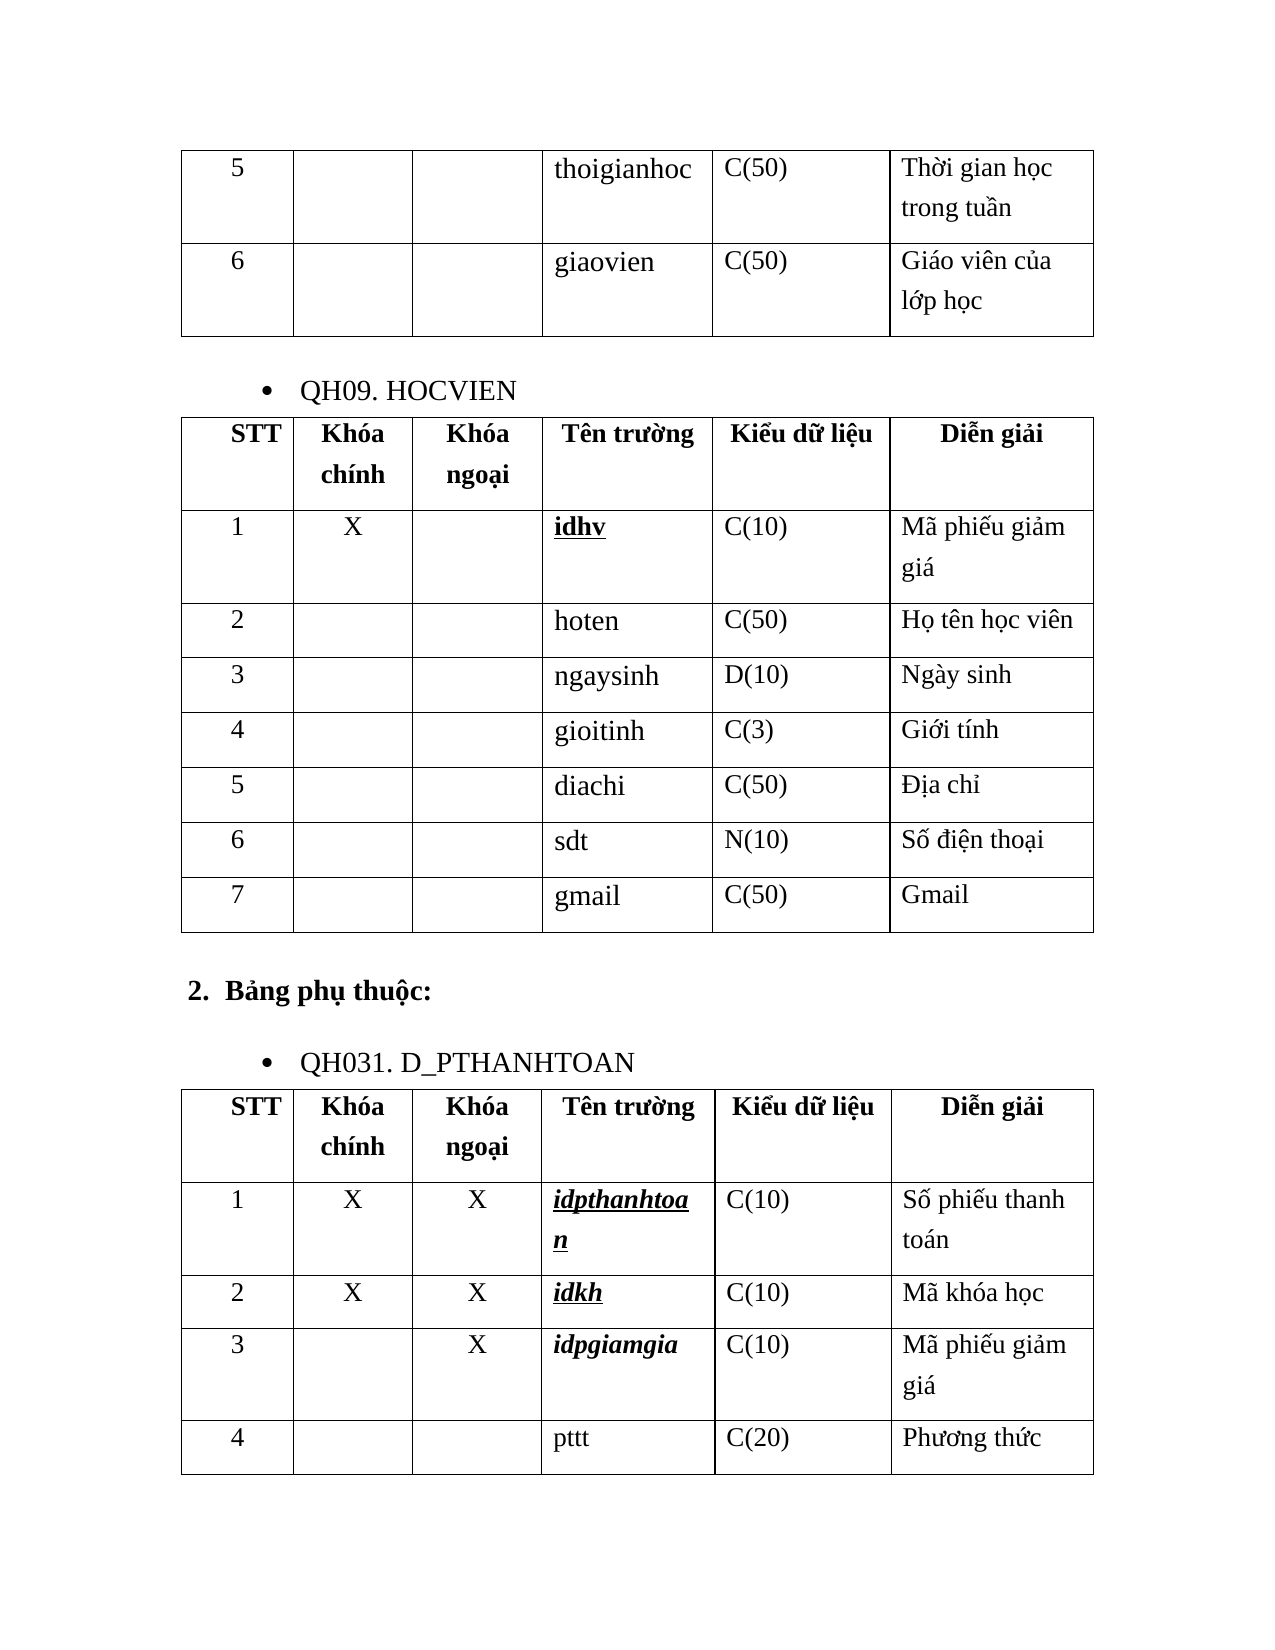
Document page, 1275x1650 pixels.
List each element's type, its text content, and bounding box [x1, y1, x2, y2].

table_cell gmail [543, 878, 712, 932]
table_cell thoigianhoc [543, 151, 712, 243]
table_cell 5 [182, 768, 293, 822]
table_cell 1 [182, 1183, 293, 1275]
table_cell [294, 768, 412, 822]
table_cell [294, 1421, 412, 1474]
table_cell [413, 768, 542, 822]
table_cell C(10) [713, 511, 889, 602]
table_header Kiểu dữ liệu [713, 418, 889, 509]
table_cell C(50) [713, 151, 889, 243]
table_cell 2 [182, 604, 293, 657]
table_cell C(20) [716, 1421, 891, 1474]
table_cell gioitinh [543, 713, 712, 767]
table_header Khóa chính [294, 418, 412, 509]
table_cell idpthanhtoan [542, 1183, 714, 1275]
table_cell C(50) [713, 768, 889, 822]
table_cell sdt [543, 823, 712, 877]
table_cell Số phiếu thanh toán [892, 1183, 1093, 1275]
table_cell idkh [542, 1276, 714, 1327]
list QH09. HOCVIEN [262, 373, 1125, 407]
table_cell Giới tính [891, 713, 1093, 767]
table_cell Mã khóa học [892, 1276, 1093, 1327]
table_header Diễn giải [891, 418, 1093, 509]
table_cell idpgiamgia [542, 1329, 714, 1420]
table_cell idhv [543, 511, 712, 602]
table_cell 2 [182, 1276, 293, 1327]
table_cell X [294, 511, 412, 602]
table_cell N(10) [713, 823, 889, 877]
table_header Khóa ngoại [413, 418, 542, 509]
table_header Diễn giải [892, 1090, 1093, 1182]
table_header Kiểu dữ liệu [716, 1090, 891, 1182]
table_cell [413, 878, 542, 932]
table_cell 5 [182, 151, 293, 243]
table_cell X [413, 1329, 541, 1420]
table_cell [294, 244, 412, 336]
table_header Tên trường [542, 1090, 714, 1182]
table_cell [413, 713, 542, 767]
table_cell C(10) [716, 1183, 891, 1275]
table_cell Giáo viên của lớp học [891, 244, 1093, 336]
table_cell [413, 511, 542, 602]
table_cell 3 [182, 1329, 293, 1420]
table_cell Địa chỉ [891, 768, 1093, 822]
table_header STT [182, 1090, 293, 1182]
table_cell D(10) [713, 658, 889, 712]
table_cell [294, 1329, 412, 1420]
table_cell X [413, 1183, 541, 1275]
table_cell Số điện thoại [891, 823, 1093, 877]
table_cell [294, 604, 412, 657]
table_cell Thời gian học trong tuần [891, 151, 1093, 243]
table_cell [294, 713, 412, 767]
table_cell [413, 604, 542, 657]
table_cell pttt [542, 1421, 714, 1474]
table_cell Mã phiếu giảm giá [891, 511, 1093, 602]
table_header Khóa ngoại [413, 1090, 541, 1182]
table_cell [413, 823, 542, 877]
table_cell diachi [543, 768, 712, 822]
table_cell X [294, 1276, 412, 1327]
table_cell C(3) [713, 713, 889, 767]
table_cell X [413, 1276, 541, 1327]
table_cell C(50) [713, 244, 889, 336]
table_cell Ngày sinh [891, 658, 1093, 712]
table_cell C(50) [713, 604, 889, 657]
table_cell C(10) [716, 1329, 891, 1420]
table_cell Họ tên học viên [891, 604, 1093, 657]
table_cell [413, 1421, 541, 1474]
table_cell Mã phiếu giảm giá [892, 1329, 1093, 1420]
list QH031. D_PTHANHTOAN [262, 1046, 1125, 1079]
table_cell 7 [182, 878, 293, 932]
table_cell [413, 658, 542, 712]
table_cell [413, 151, 542, 243]
table_cell 3 [182, 658, 293, 712]
list Bảng phụ thuộc: [187, 973, 1125, 1007]
table_cell hoten [543, 604, 712, 657]
table_cell 1 [182, 511, 293, 602]
table_cell X [294, 1183, 412, 1275]
table_header STT [182, 418, 293, 509]
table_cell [892, 1421, 1093, 1474]
table_header Khóa chính [294, 1090, 412, 1182]
table_cell C(50) [713, 878, 889, 932]
table_cell [413, 244, 542, 336]
table_cell ngaysinh [543, 658, 712, 712]
table_cell [294, 823, 412, 877]
table_cell [294, 658, 412, 712]
table_cell giaovien [543, 244, 712, 336]
table_cell C(10) [716, 1276, 891, 1327]
table_cell [294, 151, 412, 243]
table_cell 4 [182, 713, 293, 767]
table_cell Gmail [891, 878, 1093, 932]
table_cell 4 [182, 1421, 293, 1474]
table_header Tên trường [543, 418, 712, 509]
table_cell 6 [182, 823, 293, 877]
table_cell 6 [182, 244, 293, 336]
table_cell [294, 878, 412, 932]
